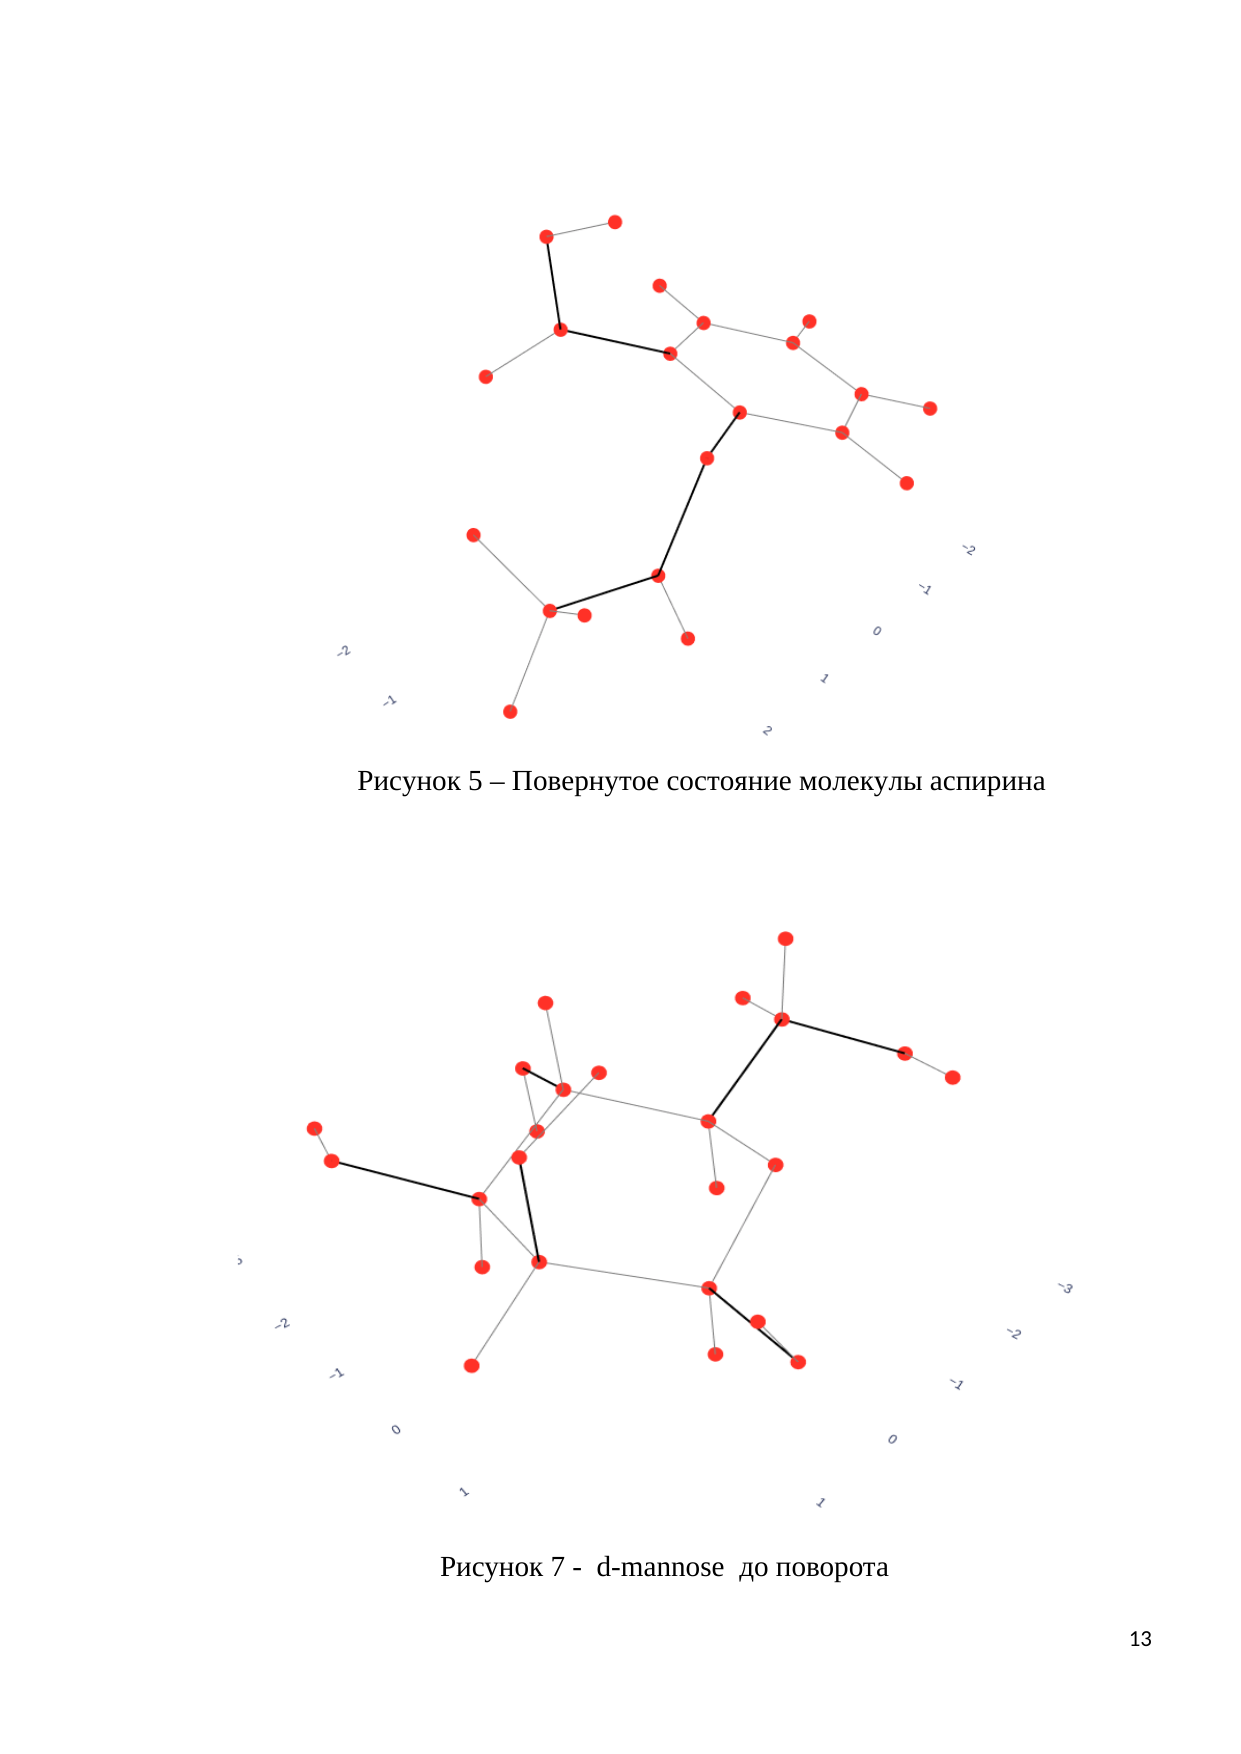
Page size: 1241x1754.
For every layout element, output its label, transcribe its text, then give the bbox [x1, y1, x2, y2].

picture [237, 863, 1091, 1516]
picture [327, 118, 1002, 747]
